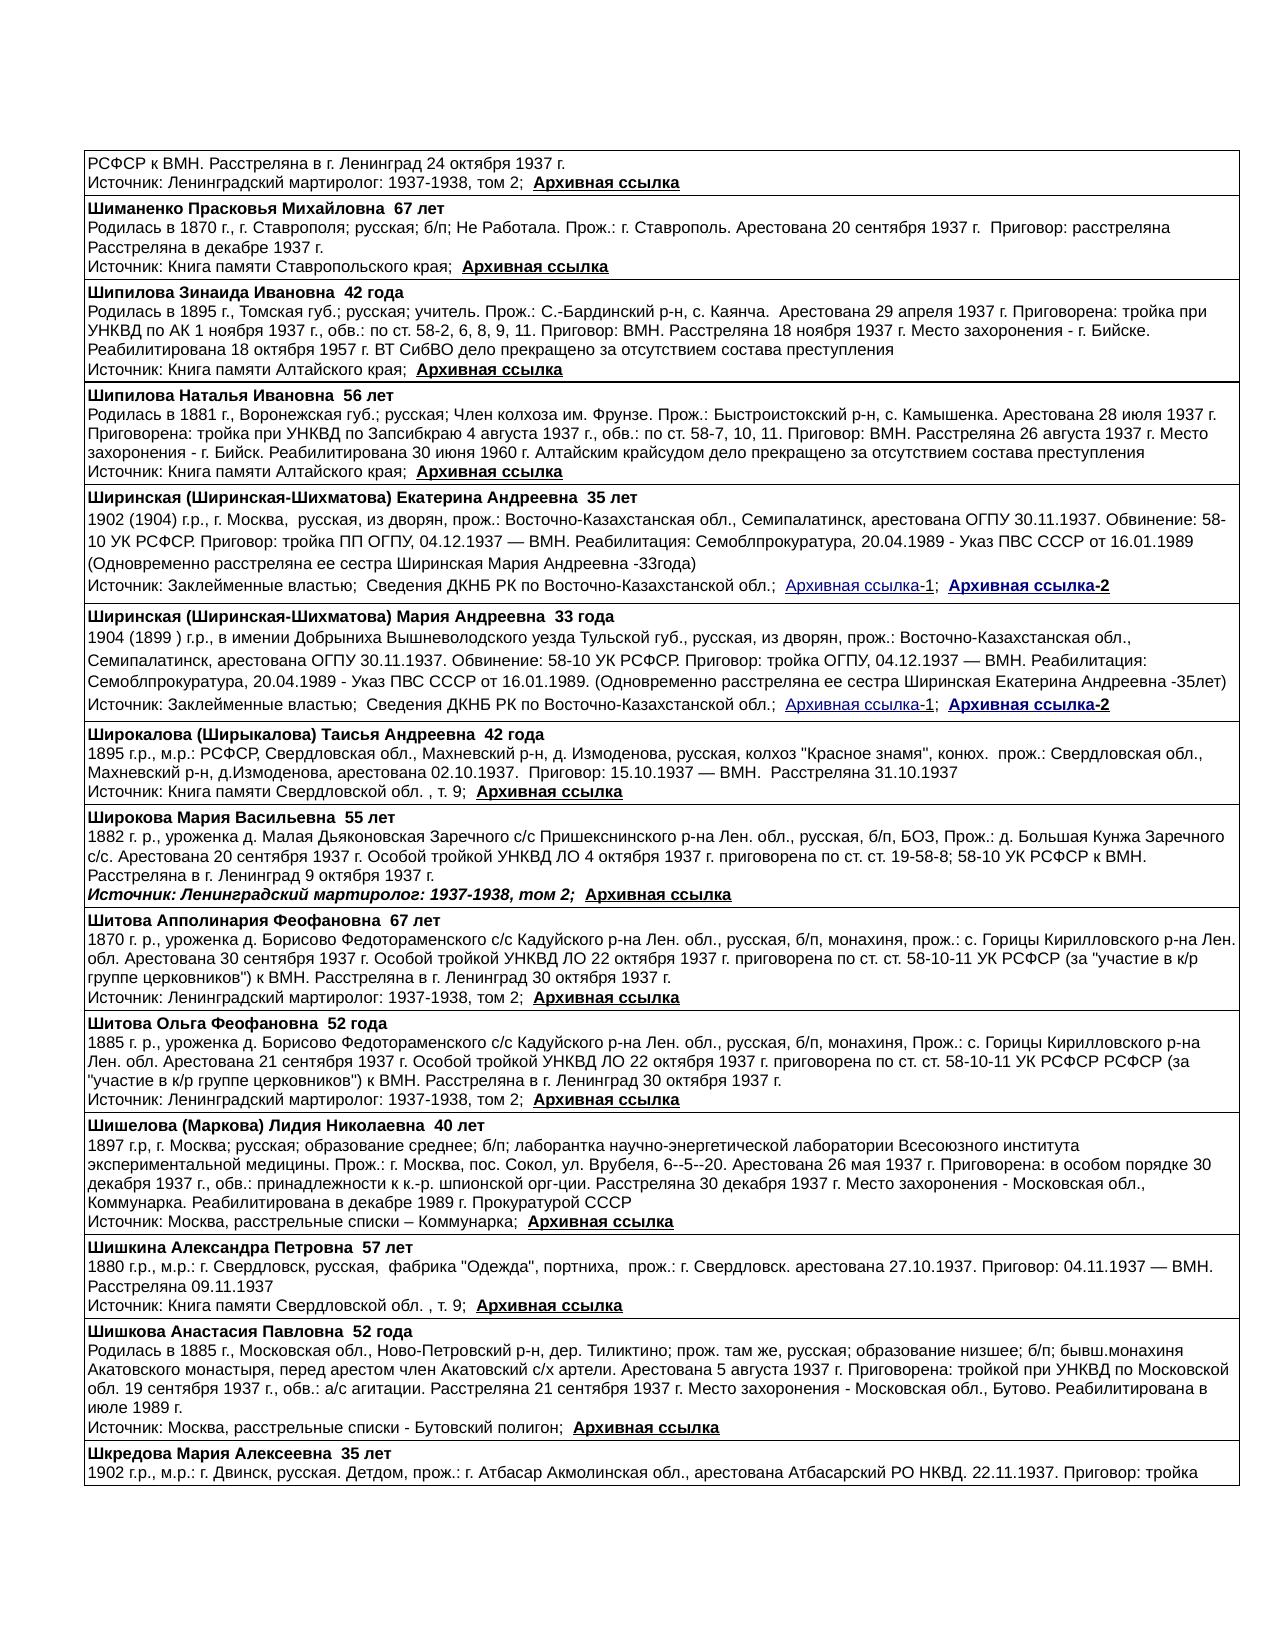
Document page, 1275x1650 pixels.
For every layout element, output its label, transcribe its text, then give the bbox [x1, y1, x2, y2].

table_cell Шишкина Александра Петровна 57 лет 1880 г.р., м.р.: г. Свердловск, русская, фабрика "Одежда", портниха, прож.: г. Свердловск. арестована 27.10.1937. Приговор: 04.11.1937 — ВМН. Расстреляна 09.11.1937 Источник: Книга памяти Свердловской обл. , т. 9; Архивная ссылка [85, 1235, 1239, 1318]
table_cell Шитова Ольга Феофановна 52 года 1885 г. р., уроженка д. Борисово Федотораменского с/с Кадуйского р-на Лен. обл., русская, б/п, монахиня, Прож.: с. Горицы Кирилловского р-на Лен. обл. Арестована 21 сентября 1937 г. Особой тройкой УНКВД ЛО 22 октября 1937 г. приговорена по ст. ст. 58-10-11 УК РСФСР РСФСР (за "участие в к/р группе церковников") к ВМН. Расстреляна в г. Ленинград 30 октября 1937 г. Источник: Ленинградский мартиролог: 1937-1938, том 2; Архивная ссылка [85, 1011, 1239, 1112]
table_cell Шипилова Наталья Ивановна 56 лет Родилась в 1881 г., Воронежская губ.; русская; Член колхоза им. Фрунзе. Прож.: Быстроистокский р-н, с. Камышенка. Арестована 28 июля 1937 г. Приговорена: тройка при УНКВД по Запсибкраю 4 августа 1937 г., обв.: по ст. 58-7, 10, 11. Приговор: ВМН. Расстреляна 26 августа 1937 г. Место захоронения - г. Бийск. Реабилитирована 30 июня 1960 г. Алтайским крайсудом дело прекращено за отсутствием состава преступления Источник: Книга памяти Алтайского края; Архивная ссылка [85, 383, 1239, 484]
table_cell Широкова Мария Васильевна 55 лет 1882 г. р., уроженка д. Малая Дьяконовская Заречного с/с Пришекснинского р-на Лен. обл., русская, б/п, БОЗ, Прож.: д. Большая Кунжа Заречного с/с. Арестована 20 сентября 1937 г. Особой тройкой УНКВД ЛО 4 октября 1937 г. приговорена по ст. ст. 19-58-8; 58-10 УК РСФСР к ВМН. Расстреляна в г. Ленинград 9 октября 1937 г. Источник: Ленинградский мартиролог: 1937-1938, том 2; Архивная ссылка [85, 805, 1239, 907]
table_cell Шишкова Анастасия Павловна 52 года Родилась в 1885 г., Московская обл., Ново-Петровский р-н, дер. Тиликтино; прож. там же, русская; образование низшее; б/п; бывш.монахиня Акатовского монастыря, перед арестом член Акатовский с/х артели. Арестована 5 августа 1937 г. Приговорена: тройкой при УНКВД по Московской обл. 19 сентября 1937 г., обв.: а/с агитации. Расстреляна 21 сентября 1937 г. Место захоронения - Московская обл., Бутово. Реабилитирована в июле 1989 г. Источник: Москва, расстрельные списки - Бутовский полигон; Архивная ссылка [85, 1319, 1239, 1439]
table_cell Шитова Апполинария Феофановна 67 лет 1870 г. р., уроженка д. Борисово Федотораменского с/с Кадуйского р-на Лен. обл., русская, б/п, монахиня, прож.: с. Горицы Кирилловского р-на Лен. обл. Арестована 30 сентября 1937 г. Особой тройкой УНКВД ЛО 22 октября 1937 г. приговорена по ст. ст. 58-10-11 УК РСФСР (за "участие в к/р группе церковников") к ВМН. Расстреляна в г. Ленинград 30 октября 1937 г. Источник: Ленинградский мартиролог: 1937-1938, том 2; Архивная ссылка [85, 908, 1239, 1009]
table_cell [85, 1441, 1239, 1485]
table_cell Шишелова (Маркова) Лидия Николаевна 40 лет 1897 г.р, г. Москва; русская; образование среднее; б/п; лаборантка научно-энергетической лаборатории Всесоюзного института экспериментальной медицины. Прож.: г. Москва, пос. Сокол, ул. Врубеля, 6--5--20. Арестована 26 мая 1937 г. Приговорена: в особом порядке 30 декабря 1937 г., обв.: принадлежности к к.-р. шпионской орг-ции. Расстреляна 30 декабря 1937 г. Место захоронения - Московская обл., Коммунарка. Реабилитирована в декабре 1989 г. Прокуратурой СССР Источник: Москва, расстрельные списки – Коммунарка; Архивная ссылка [85, 1113, 1239, 1234]
table_cell Ширинская (Ширинская-Шихматова) Екатерина Андреевна 35 лет 1902 (1904) г.р., г. Москва, русская, из дворян, прож.: Восточно-Казахстанская обл., Семипалатинск, арестована ОГПУ 30.11.1937. Обвинение: 58-10 УК РСФСР. Приговор: тройка ПП ОГПУ, 04.12.1937 — ВМН. Реабилитация: Семоблпрокуратура, 20.04.1989 - Указ ПВС СССР от 16.01.1989 (Одновременно расстреляна ее сестра Ширинская Мария Андреевна -33года) Источник: Заклейменные властью; Сведения ДКНБ РК по Восточно-Казахстанской обл.; Архивная ссылка-1; Архивная ссылка-2 [85, 485, 1239, 602]
table_cell Шипилова Зинаида Ивановна 42 года Родилась в 1895 г., Томская губ.; русская; учитель. Прож.: С.-Бардинский р-н, с. Каянча. Арестована 29 апреля 1937 г. Приговорена: тройка при УНКВД по АК 1 ноября 1937 г., обв.: по ст. 58-2, 6, 8, 9, 11. Приговор: ВМН. Расстреляна 18 ноября 1937 г. Место захоронения - г. Бийске. Реабилитирована 18 октября 1957 г. ВТ СибВО дело прекращено за отсутствием состава преступления Источник: Книга памяти Алтайского края; Архивная ссылка [85, 280, 1239, 381]
table_cell Ширинская (Ширинская-Шихматова) Мария Андреевна 33 года 1904 (1899 ) г.р., в имении Добрыниха Вышневолодского уезда Тульской губ., русская, из дворян, прож.: Восточно-Казахстанская обл., Семипалатинск, арестована ОГПУ 30.11.1937. Обвинение: 58-10 УК РСФСР. Приговор: тройка ОГПУ, 04.12.1937 — ВМН. Реабилитация: Семоблпрокуратура, 20.04.1989 - Указ ПВС СССР от 16.01.1989. (Одновременно расстреляна ее сестра Ширинская Екатерина Андреевна -35лет) Источник: Заклейменные властью; Сведения ДКНБ РК по Восточно-Казахстанской обл.; Архивная ссылка-1; Архивная ссылка-2 [85, 604, 1239, 721]
table_cell Широкалова (Ширыкалова) Таисья Андреевна 42 года 1895 г.р., м.р.: РСФСР, Свердловская обл., Махневский р-н, д. Измоденова, русская, колхоз "Красное знамя", конюх. прож.: Свердловская обл., Махневский р-н, д.Измоденова, арестована 02.10.1937. Приговор: 15.10.1937 — ВМН. Расстреляна 31.10.1937 Источник: Книга памяти Свердловской обл. , т. 9; Архивная ссылка [85, 722, 1239, 804]
table_cell Шиманенко Прасковья Михайловна 67 лет Родилась в 1870 г., г. Ставрополя; русская; б/п; Не Работала. Прож.: г. Ставрополь. Арестована 20 сентября 1937 г. Приговор: расстреляна Расстреляна в декабре 1937 г. Источник: Книга памяти Ставропольского края; Архивная ссылка [85, 196, 1239, 279]
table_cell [85, 151, 1239, 195]
